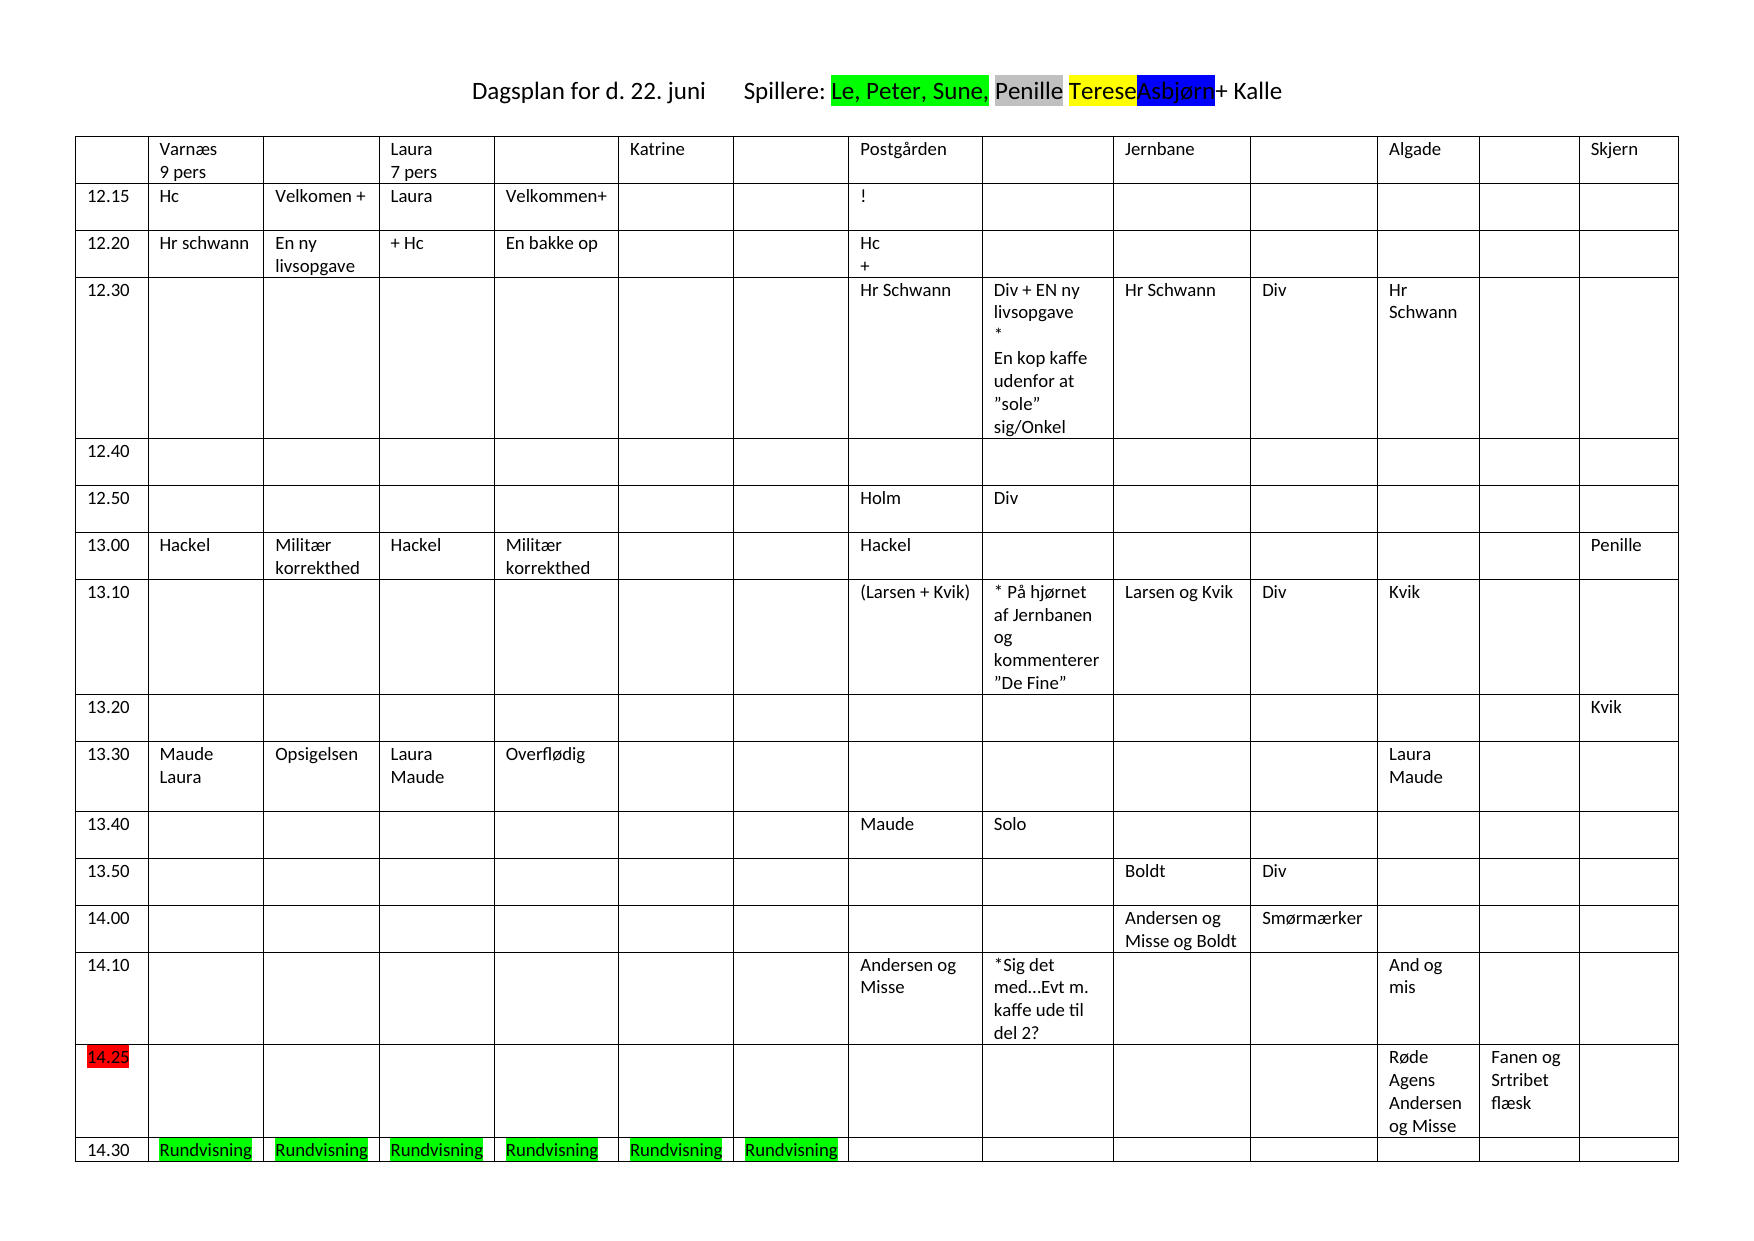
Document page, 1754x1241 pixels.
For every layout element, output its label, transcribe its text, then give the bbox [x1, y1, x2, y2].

table_cell ! [849, 184, 982, 230]
table_cell [1251, 1045, 1377, 1137]
table_cell [1114, 533, 1250, 579]
table_header [983, 137, 1113, 183]
table_cell [495, 278, 618, 438]
table_cell [1480, 695, 1579, 741]
table_cell [495, 580, 618, 694]
table_cell [619, 859, 733, 905]
table_cell Laura [380, 184, 494, 230]
table_cell Solo [983, 812, 1113, 858]
table_cell 12.30 [76, 278, 148, 438]
table_cell Hackel [149, 533, 263, 579]
table_cell 13.40 [76, 812, 148, 858]
table_cell [983, 1138, 1113, 1161]
table_header [495, 137, 618, 183]
table_cell [149, 486, 263, 532]
table_cell [1580, 486, 1678, 532]
table_cell Div [1251, 278, 1377, 438]
table_cell [149, 278, 263, 438]
table_header Laura 7 pers [380, 137, 494, 183]
table_cell [619, 184, 733, 230]
table_cell Smørmærker [1251, 906, 1377, 952]
table_cell [619, 533, 733, 579]
table_cell Boldt [1114, 859, 1250, 905]
table_cell + Hc [380, 231, 494, 277]
table_cell *Sig det med…Evt m. kaffe ude til del 2? [983, 953, 1113, 1044]
table_cell [264, 439, 379, 485]
table_cell [849, 695, 982, 741]
table_header Jernbane [1114, 137, 1250, 183]
table_cell * På hjørnet af Jernbanen og kommenterer ”De Fine” [983, 580, 1113, 694]
table_cell [1480, 486, 1579, 532]
table_cell Kvik [1580, 695, 1678, 741]
table_cell [1480, 1138, 1579, 1161]
table_cell [619, 812, 733, 858]
table_cell [495, 859, 618, 905]
table_cell [1251, 439, 1377, 485]
table_header [1251, 137, 1377, 183]
table_cell [495, 953, 618, 1044]
table_cell [1114, 695, 1250, 741]
table_cell [1251, 184, 1377, 230]
table_cell [149, 953, 263, 1044]
table_cell En bakke op [495, 231, 618, 277]
table_cell [1251, 533, 1377, 579]
table_cell Penille [1580, 533, 1678, 579]
table_cell [264, 278, 379, 438]
table_cell [1480, 742, 1579, 811]
table_cell [1251, 486, 1377, 532]
table_cell [849, 859, 982, 905]
table_cell [1378, 184, 1479, 230]
table_cell [495, 486, 618, 532]
table_cell Overflødig [495, 742, 618, 811]
text Dagsplan for d. 22. juni Spillere: Le, Peter, Sune, Penille TereseAsbjørn+ Kalle [75, 75, 831, 106]
table_cell [1480, 231, 1579, 277]
table_cell Fanen og Srtribet flæsk [1480, 1045, 1579, 1137]
table_cell [1580, 231, 1678, 277]
table_cell [264, 695, 379, 741]
table_cell 13.00 [76, 533, 148, 579]
table_cell [1580, 812, 1678, 858]
table_cell Maude [849, 812, 982, 858]
table_cell [1480, 859, 1579, 905]
table_cell [983, 439, 1113, 485]
table_cell [1480, 533, 1579, 579]
table_cell 12.40 [76, 439, 148, 485]
table_cell [983, 231, 1113, 277]
table_cell [380, 906, 494, 952]
table_cell [380, 695, 494, 741]
table_cell [1580, 859, 1678, 905]
table_cell 13.10 [76, 580, 148, 694]
table_cell Hc + [849, 231, 982, 277]
table_cell [734, 906, 848, 952]
table_cell [1251, 1138, 1377, 1161]
table_cell [1114, 953, 1250, 1044]
table_cell [495, 1045, 618, 1137]
table_header [734, 137, 848, 183]
table_cell Hr Schwann [849, 278, 982, 438]
table_cell Maude Laura [149, 742, 263, 811]
table_cell [264, 1045, 379, 1137]
table_cell [1114, 742, 1250, 811]
table_cell Hc [149, 184, 263, 230]
table_cell [264, 953, 379, 1044]
table_cell [1114, 1045, 1250, 1137]
table_cell [1378, 231, 1479, 277]
table_cell Militær korrekthed [495, 533, 618, 579]
table_cell [619, 486, 733, 532]
table_cell Div + EN ny livsopgave * En kop kaffe udenfor at ”sole” sig/Onkel [983, 278, 1113, 438]
table_cell [849, 906, 982, 952]
table_cell [149, 812, 263, 858]
table_cell [1114, 1138, 1250, 1161]
table_header [264, 137, 379, 183]
table_cell [734, 580, 848, 694]
table_cell [1480, 184, 1579, 230]
table_cell 14.00 [76, 906, 148, 952]
table_cell [380, 439, 494, 485]
table_cell (Larsen + Kvik) [849, 580, 982, 694]
table_cell [983, 184, 1113, 230]
table_cell [264, 859, 379, 905]
table_cell [1378, 439, 1479, 485]
table_cell Andersen og Misse og Boldt [1114, 906, 1250, 952]
table_cell [1580, 580, 1678, 694]
table_cell [495, 812, 618, 858]
table_cell [983, 859, 1113, 905]
table_cell [1251, 695, 1377, 741]
table_cell [380, 953, 494, 1044]
table_cell [1580, 278, 1678, 438]
table_cell [734, 953, 848, 1044]
table_cell [983, 742, 1113, 811]
table_cell [149, 1045, 263, 1137]
table_cell [1480, 953, 1579, 1044]
table_cell [1251, 231, 1377, 277]
table_cell [619, 278, 733, 438]
table_cell [495, 439, 618, 485]
table_cell [1251, 812, 1377, 858]
table_cell [1114, 812, 1250, 858]
table_cell [1580, 184, 1678, 230]
table_cell [619, 439, 733, 485]
table_cell [734, 486, 848, 532]
table_cell [619, 1045, 733, 1137]
table_cell Kvik [1378, 580, 1479, 694]
table_cell [734, 812, 848, 858]
table_cell Røde Agens Andersen og Misse [1378, 1045, 1479, 1137]
table_header [1480, 137, 1579, 183]
table_cell [1580, 439, 1678, 485]
table_cell Opsigelsen [264, 742, 379, 811]
table_cell [1251, 953, 1377, 1044]
table_cell [1378, 859, 1479, 905]
table_cell [1378, 1138, 1479, 1161]
table_cell 12.50 [76, 486, 148, 532]
table_cell [849, 439, 982, 485]
table_cell [149, 859, 263, 905]
table_cell [380, 812, 494, 858]
table_cell Velkomen + [264, 184, 379, 230]
table_cell 12.15 [76, 184, 148, 230]
table_cell [1480, 580, 1579, 694]
table_cell [983, 906, 1113, 952]
table_cell [1580, 1045, 1678, 1137]
table_cell Larsen og Kvik [1114, 580, 1250, 694]
table_cell En ny livsopgave [264, 231, 379, 277]
table_cell [734, 533, 848, 579]
table_cell [1480, 278, 1579, 438]
table_cell [264, 486, 379, 532]
table_cell Hr schwann [149, 231, 263, 277]
table_cell [1580, 1138, 1678, 1161]
table_cell [1580, 742, 1678, 811]
table_cell [734, 439, 848, 485]
table_cell [1114, 184, 1250, 230]
table_cell Hackel [380, 533, 494, 579]
table_cell [1378, 812, 1479, 858]
table_cell Velkommen+ [495, 184, 618, 230]
table_cell [1378, 906, 1479, 952]
table_cell [380, 580, 494, 694]
table_cell [1378, 486, 1479, 532]
table_cell [1580, 906, 1678, 952]
table_cell [1378, 533, 1479, 579]
table_header Katrine [619, 137, 733, 183]
table_cell 14.25 [76, 1045, 148, 1137]
table_header [76, 137, 148, 183]
table_cell Holm [849, 486, 982, 532]
table_cell [734, 695, 848, 741]
table_cell [149, 906, 263, 952]
table_cell Div [983, 486, 1113, 532]
table_cell [149, 695, 263, 741]
table_cell [1114, 231, 1250, 277]
table_cell [1480, 812, 1579, 858]
table_cell [380, 486, 494, 532]
table_cell [734, 278, 848, 438]
table_cell [380, 278, 494, 438]
table_cell [264, 812, 379, 858]
table_cell [734, 184, 848, 230]
table_cell Laura Maude [1378, 742, 1479, 811]
table_cell 13.30 [76, 742, 148, 811]
table_cell 14.30 [76, 1138, 148, 1161]
table_cell [983, 695, 1113, 741]
table_cell [849, 1138, 982, 1161]
table_cell Hackel [849, 533, 982, 579]
table_cell Div [1251, 580, 1377, 694]
table_cell [1251, 742, 1377, 811]
table_cell [849, 1045, 982, 1137]
table_cell And og mis [1378, 953, 1479, 1044]
table_cell [734, 1045, 848, 1137]
table_cell [1114, 486, 1250, 532]
table_cell [380, 859, 494, 905]
table_cell 13.50 [76, 859, 148, 905]
table_cell [983, 1045, 1113, 1137]
table_cell 14.10 [76, 953, 148, 1044]
table_cell [619, 231, 733, 277]
table_cell [1480, 439, 1579, 485]
table_cell Andersen og Misse [849, 953, 982, 1044]
table_cell [1378, 695, 1479, 741]
table_header Postgården [849, 137, 982, 183]
table_cell [619, 906, 733, 952]
table_header Varnæs 9 pers [149, 137, 263, 183]
table_cell [619, 695, 733, 741]
table_header Skjern [1580, 137, 1678, 183]
table_cell [264, 580, 379, 694]
table_cell Militær korrekthed [264, 533, 379, 579]
text Dagsplan for d. 22. juni Spillere: Le, Peter, Sune, Penille TereseAsbjørn+ Kalle [1215, 75, 1679, 106]
table_cell [1580, 953, 1678, 1044]
table_cell [619, 953, 733, 1044]
table_cell [983, 533, 1113, 579]
table_cell [495, 695, 618, 741]
table_cell [380, 1045, 494, 1137]
table_header Algade [1378, 137, 1479, 183]
table_cell [734, 742, 848, 811]
table_cell [149, 439, 263, 485]
table_cell [619, 742, 733, 811]
table_cell [1480, 906, 1579, 952]
table_cell [495, 906, 618, 952]
table_cell [1114, 439, 1250, 485]
table_cell 12.20 [76, 231, 148, 277]
table_cell [734, 231, 848, 277]
table_cell [264, 906, 379, 952]
table_cell [619, 580, 733, 694]
table_cell [849, 742, 982, 811]
table_cell 13.20 [76, 695, 148, 741]
table_cell Hr Schwann [1114, 278, 1250, 438]
table_cell Div [1251, 859, 1377, 905]
table_cell [734, 859, 848, 905]
table_cell Laura Maude [380, 742, 494, 811]
table_cell Hr Schwann [1378, 278, 1479, 438]
table_cell [149, 580, 263, 694]
